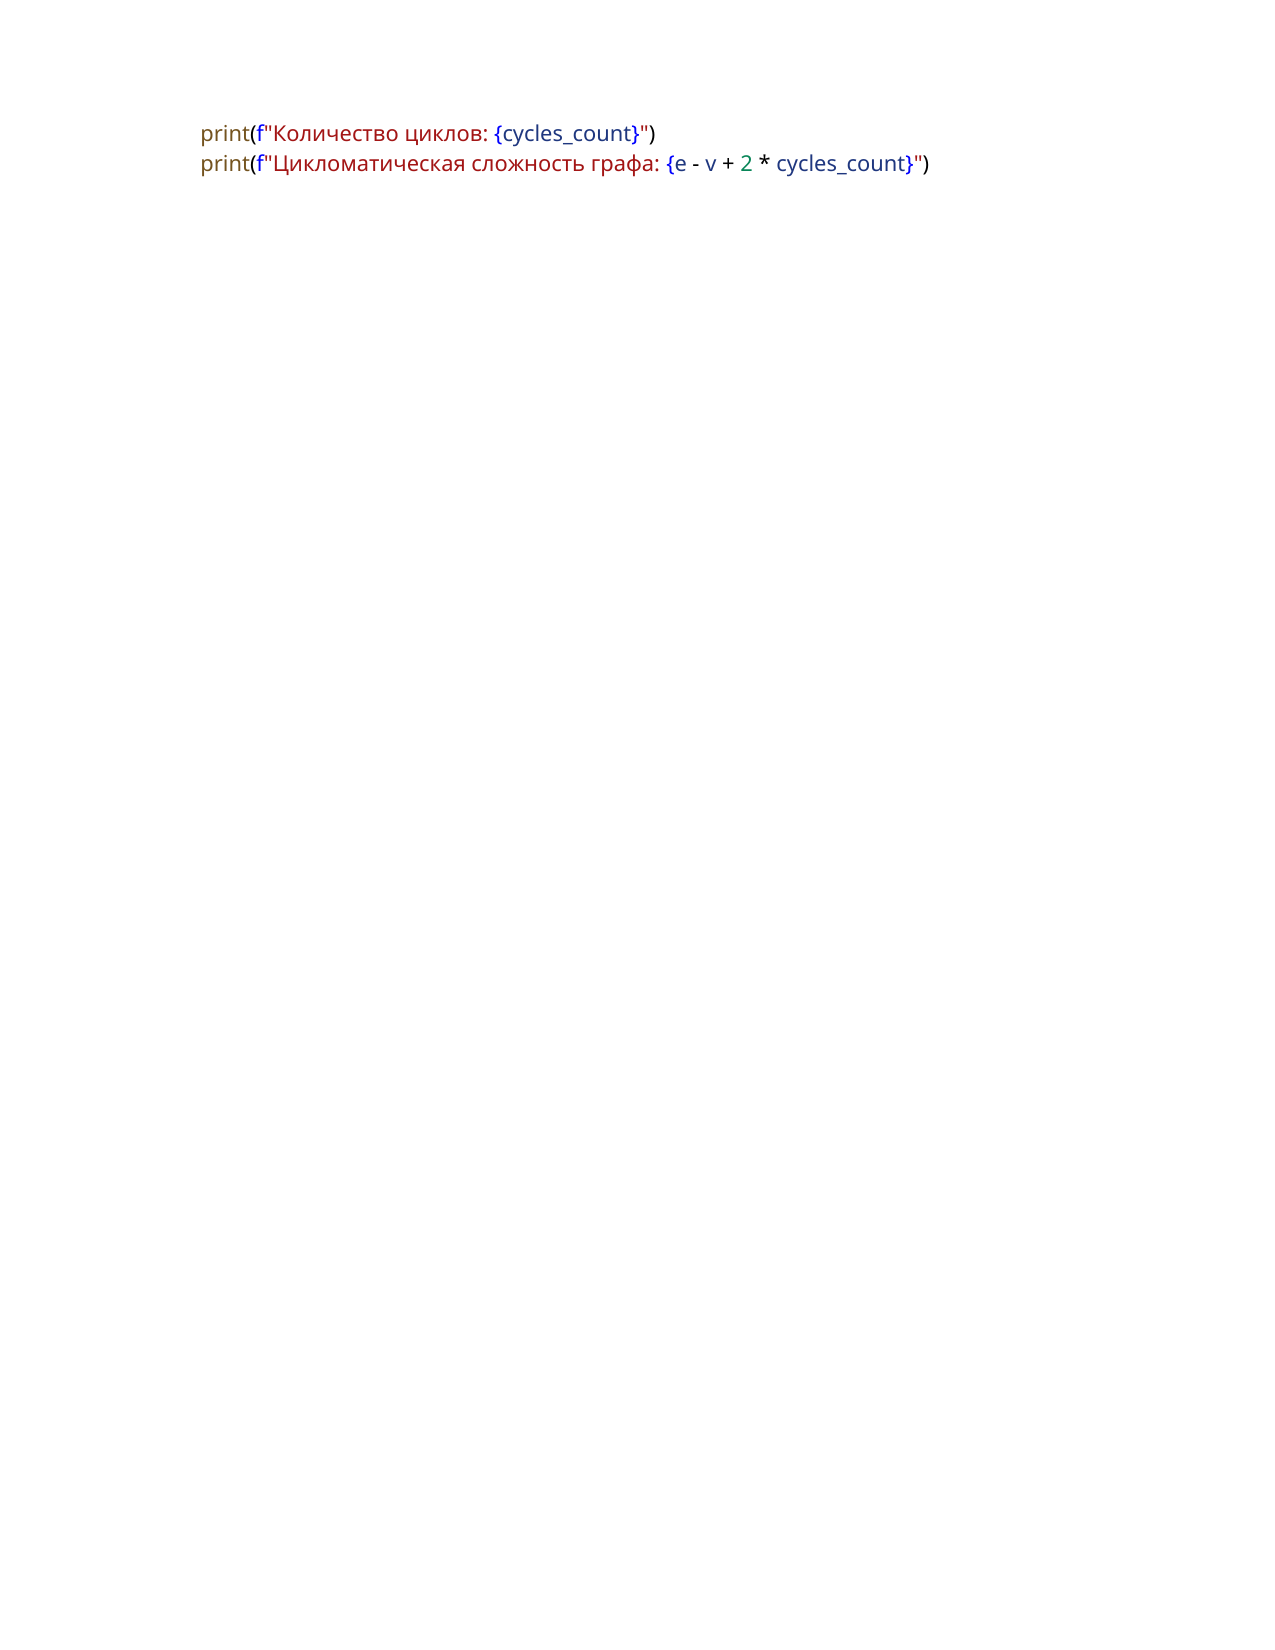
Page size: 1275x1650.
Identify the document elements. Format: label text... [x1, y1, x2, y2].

text print(f"Количество циклов: {cycles_count}") [177, 118, 1186, 148]
text print(f"Цикломатическая сложность графа: {e - v + 2 * cycles_count}") [177, 148, 1186, 178]
